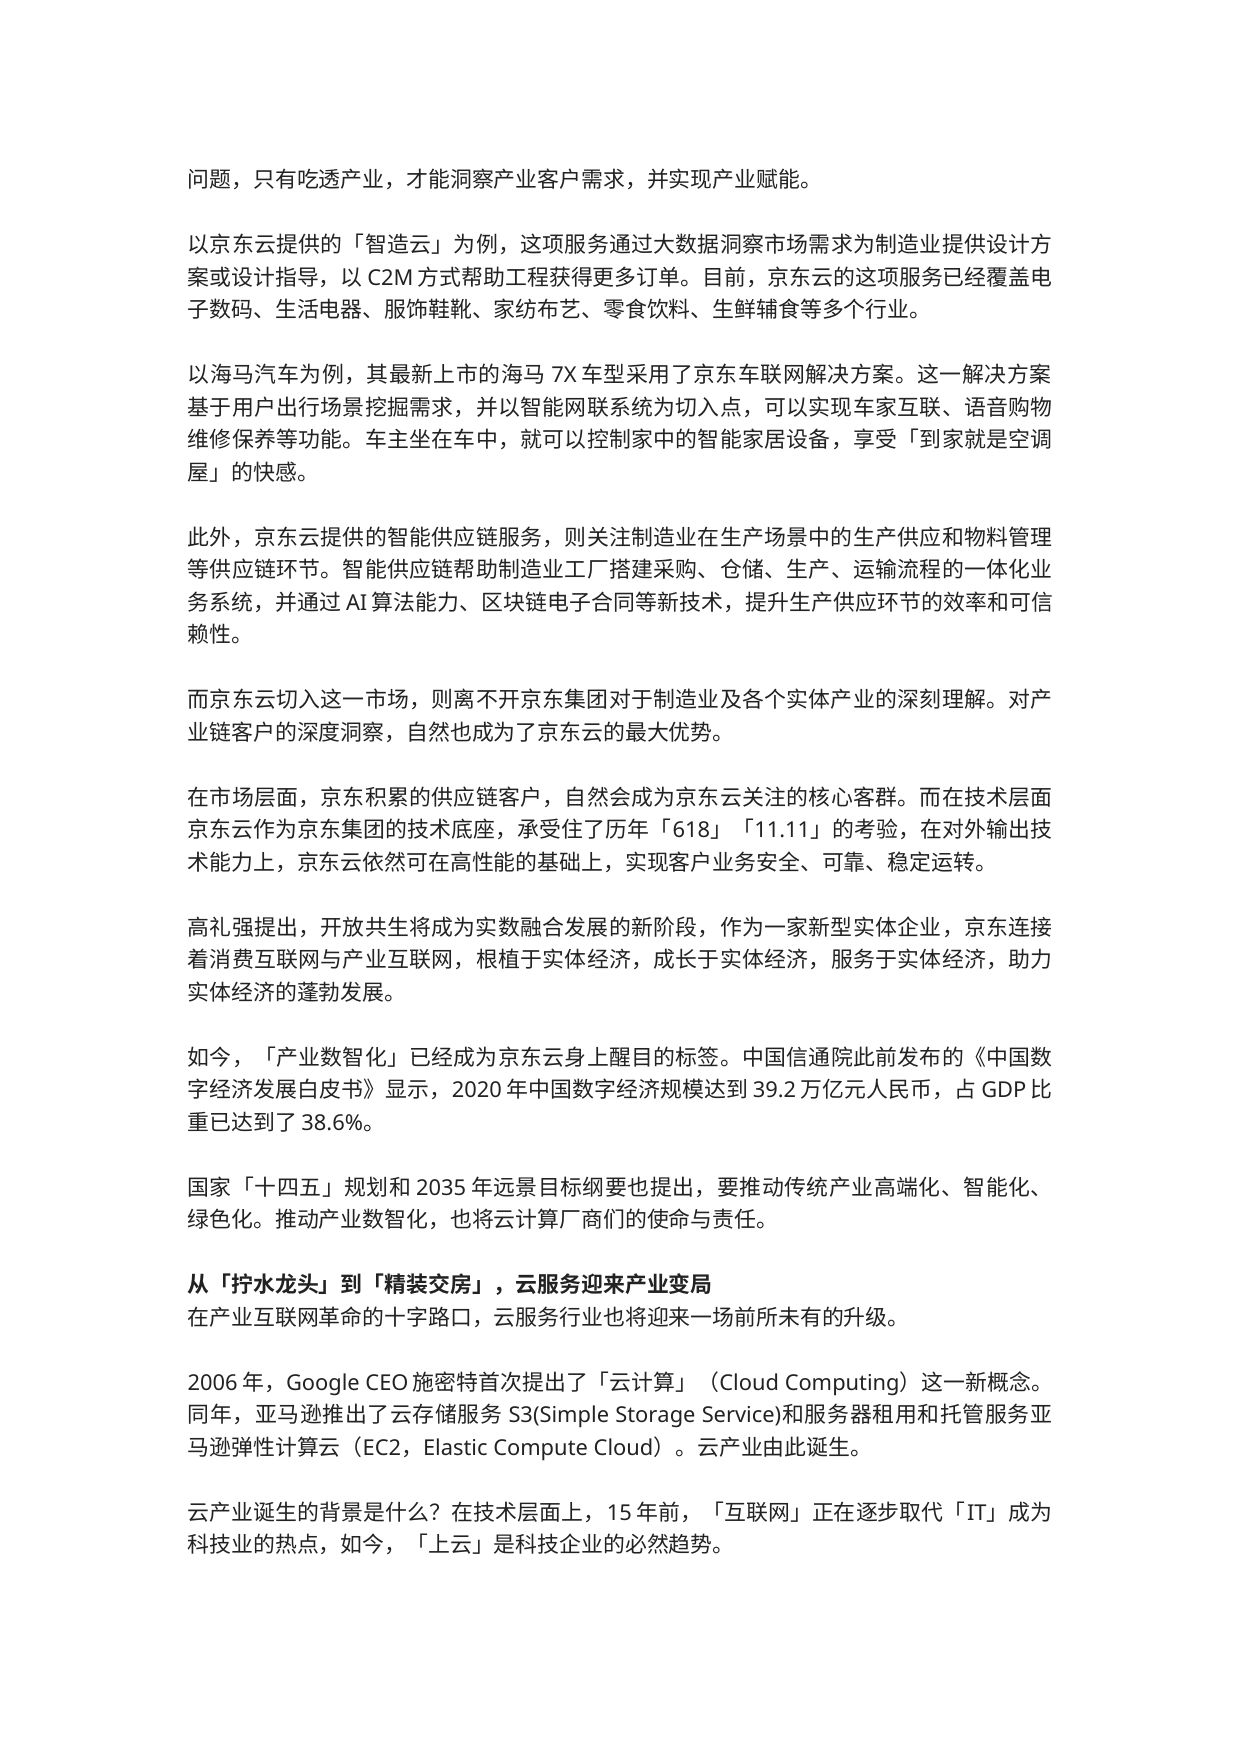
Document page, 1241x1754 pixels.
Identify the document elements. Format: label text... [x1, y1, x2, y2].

text 从「拧水龙头」到「精装交房」，云服务迎来产业变局 [187, 1267, 1053, 1299]
text 云产业诞生的背景是什么？在技术层面上，15年前，「互联网」正在逐步取代「IT」成为科技业的热点，如今，「上云」是科技企业的必然趋势。 [187, 1494, 1053, 1559]
text 2006年，Google CEO施密特首次提出了「云计算」（Cloud Computing）这一新概念。同年，亚马逊推出了云存储服务S3(Simple Storage Service)和服务器租用和托管服务亚马逊弹性计算云（EC2，Elastic Compute Cloud）。云产业由此诞生。 [187, 1364, 1053, 1462]
text 此外，京东云提供的智能供应链服务，则关注制造业在生产场景中的生产供应和物料管理等供应链环节。智能供应链帮助制造业工厂搭建采购、仓储、生产、运输流程的一体化业务系统，并通过AI算法能力、区块链电子合同等新技术，提升生产供应环节的效率和可信赖性。 [187, 519, 1053, 649]
text 而京东云切入这一市场，则离不开京东集团对于制造业及各个实体产业的深刻理解。对产业链客户的深度洞察，自然也成为了京东云的最大优势。 [187, 682, 1053, 747]
text 在产业互联网革命的十字路口，云服务行业也将迎来一场前所未有的升级。 [187, 1299, 1053, 1332]
text 如今，「产业数智化」已经成为京东云身上醒目的标签。中国信通院此前发布的《中国数字经济发展白皮书》显示，2020年中国数字经济规模达到39.2万亿元人民币，占GDP比重已达到了38.6%。 [187, 1039, 1053, 1137]
text 以海马汽车为例，其最新上市的海马7X车型采用了京东车联网解决方案。这一解决方案基于用户出行场景挖掘需求，并以智能网联系统为切入点，可以实现车家互联、语音购物、维修保养等功能。车主坐在车中，就可以控制家中的智能家居设备，享受「到家就是空调屋」的快感。 [187, 357, 1053, 487]
text 高礼强提出，开放共生将成为实数融合发展的新阶段，作为一家新型实体企业，京东连接着消费互联网与产业互联网，根植于实体经济，成长于实体经济，服务于实体经济，助力实体经济的蓬勃发展。 [187, 909, 1053, 1007]
text 以京东云提供的「智造云」为例，这项服务通过大数据洞察市场需求为制造业提供设计方案或设计指导，以C2M方式帮助工程获得更多订单。目前，京东云的这项服务已经覆盖电子数码、生活电器、服饰鞋靴、家纺布艺、零食饮料、生鲜辅食等多个行业。 [187, 227, 1053, 324]
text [187, 162, 1053, 194]
text 国家「十四五」规划和2035年远景目标纲要也提出，要推动传统产业高端化、智能化、绿色化。推动产业数智化，也将云计算厂商们的使命与责任。 [187, 1169, 1053, 1234]
text 在市场层面，京东积累的供应链客户，自然会成为京东云关注的核心客群。而在技术层面，京东云作为京东集团的技术底座，承受住了历年「618」「11.11」的考验，在对外输出技术能力上，京东云依然可在高性能的基础上，实现客户业务安全、可靠、稳定运转。 [187, 779, 1053, 877]
